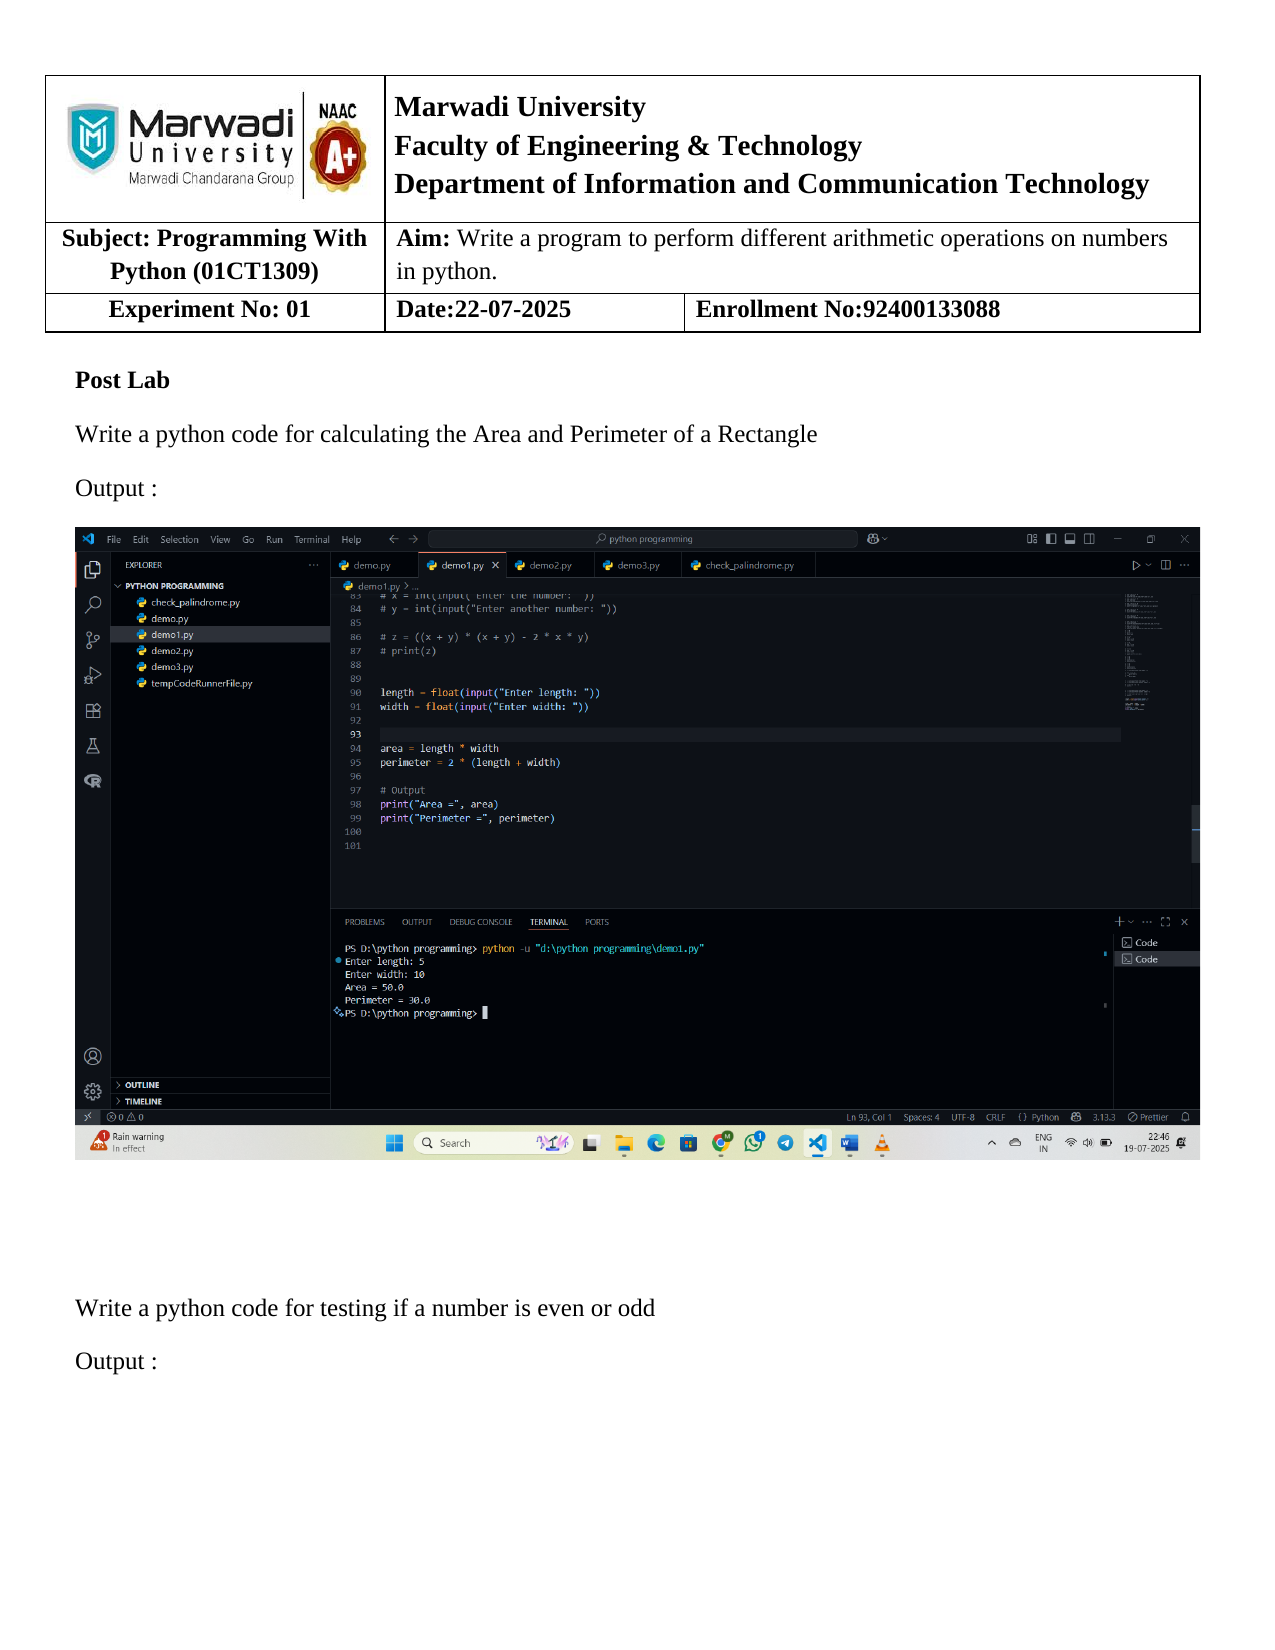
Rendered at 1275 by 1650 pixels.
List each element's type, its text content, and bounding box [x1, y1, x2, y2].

text Post Lab [75, 365, 1200, 394]
text Output : [75, 1346, 1200, 1375]
text Output : [75, 473, 1200, 502]
text Write a python code for testing if a number is even or odd [75, 1293, 1200, 1321]
text Write a python code for calculating the Area and Perimeter of a Rectangle [75, 419, 1200, 448]
picture [58, 80, 374, 213]
picture [75, 527, 1200, 1160]
